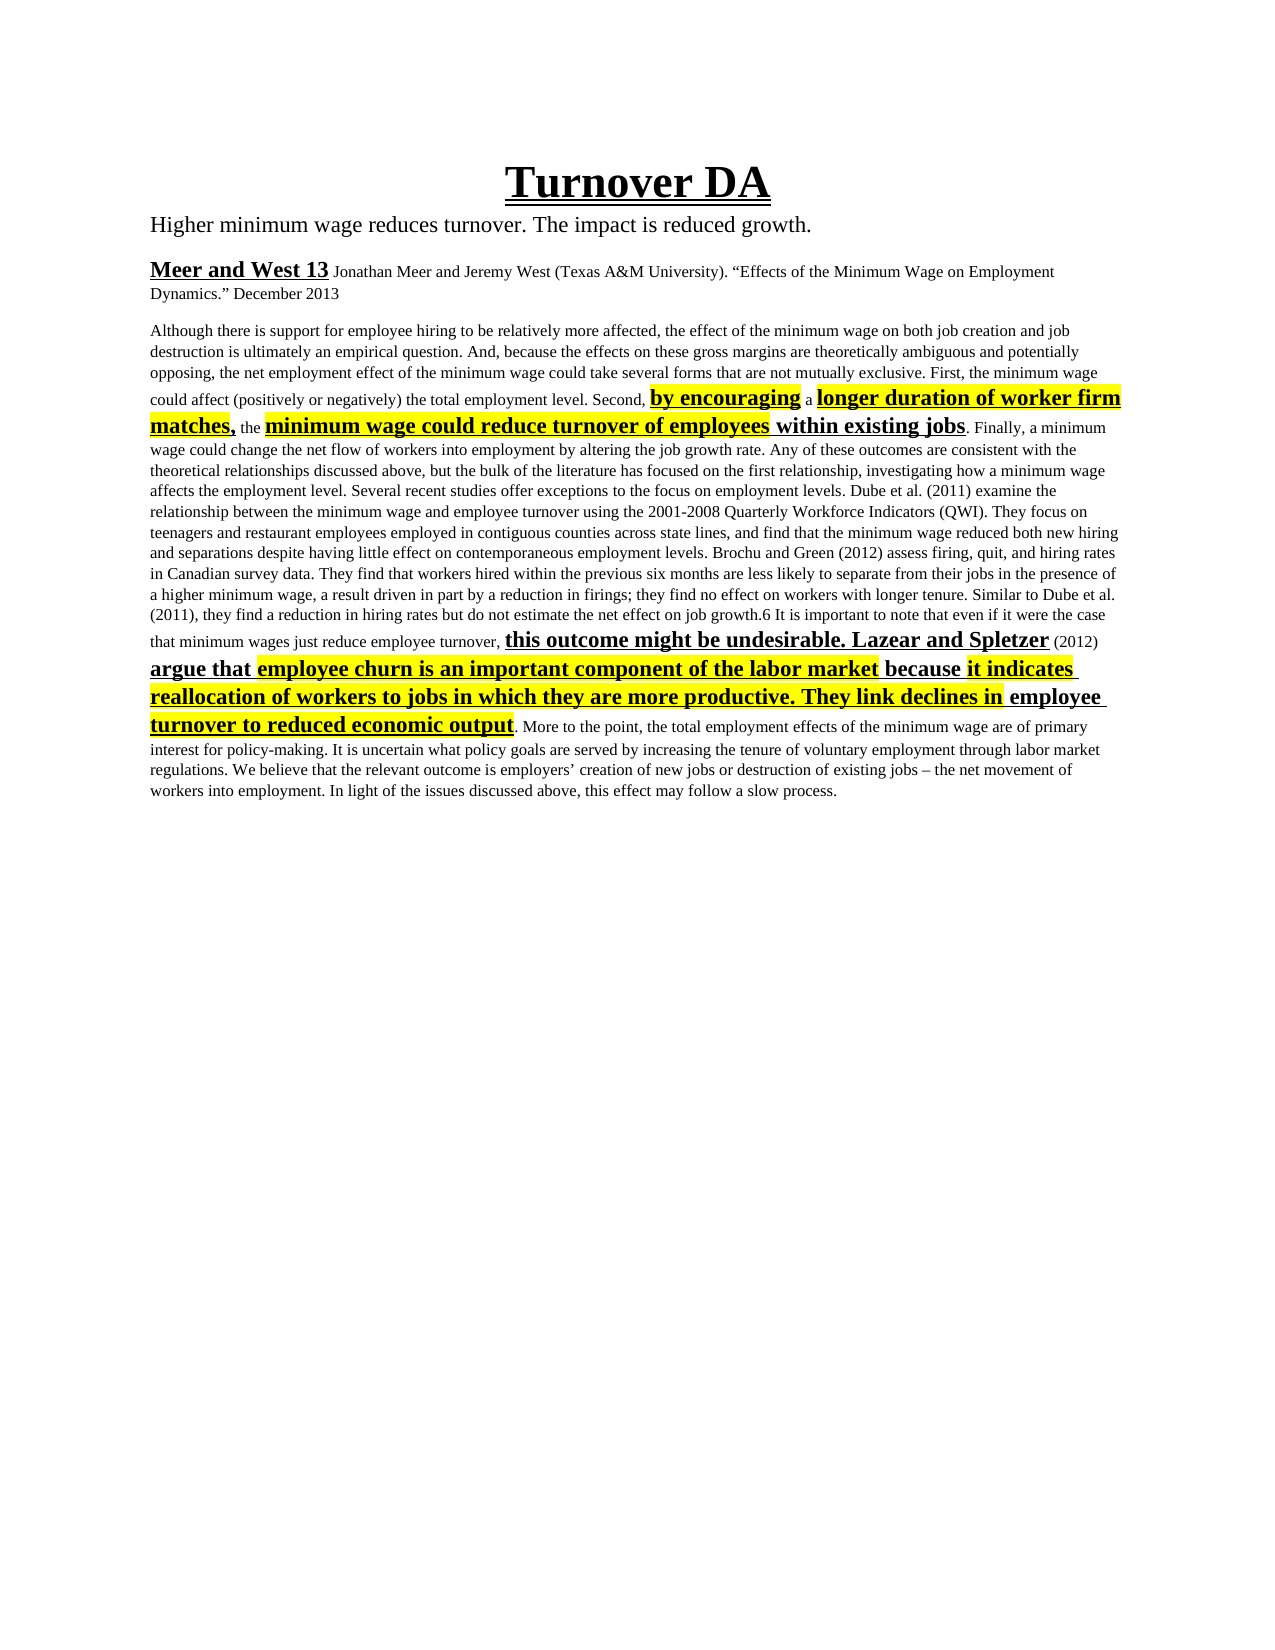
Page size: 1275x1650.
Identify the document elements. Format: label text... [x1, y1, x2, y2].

text Although there is support for employee hiring to be relatively more affected, the effect of the minimum wage on both job creation and job destruction is ultimately an empirical question. And, because the effects on these gross margins are theoretically ambiguous and potentially opposing, the net employment effect of the minimum wage could take several forms that are not mutually exclusive. First, the minimum wage could affect (positively or negatively) the total employment level. Second, by encouraging a longer duration of worker firm matches, the minimum wage could reduce turnover of employees within existing jobs. Finally, a minimum wage could change the net flow of workers into employment by altering the job growth rate. Any of these outcomes are consistent with the theoretical relationships discussed above, but the bulk of the literature has focused on the first relationship, investigating how a minimum wage affects the employment level. Several recent studies offer exceptions to the focus on employment levels. Dube et al. (2011) examine the relationship between the minimum wage and employee turnover using the 2001-2008 Quarterly Workforce Indicators (QWI). They focus on teenagers and restaurant employees employed in contiguous counties across state lines, and find that the minimum wage reduced both new hiring and separations despite having little effect on contemporaneous employment levels. Brochu and Green (2012) assess firing, quit, and hiring rates in Canadian survey data. They find that workers hired within the previous six months are less likely to separate from their jobs in the presence of a higher minimum wage, a result driven in part by a reduction in firings; they find no effect on workers with longer tenure. Similar to Dube et al. (2011), they find a reduction in hiring rates but do not estimate the net effect on job growth.6 It is important to note that even if it were the case that minimum wages just reduce employee turnover, this outcome might be undesirable. Lazear and Spletzer (2012) argue that employee churn is an important component of the labor market because it indicates reallocation of workers to jobs in which they are more productive. They link declines in employee turnover to reduced economic output. More to the point, the total employment effects of the minimum wage are of primary interest for policy-making. It is uncertain what policy goals are served by increasing the tenure of voluntary employment through labor market regulations. We believe that the relevant outcome is employers’ creation of new jobs or destruction of existing jobs – the net movement of workers into employment. In light of the issues discussed above, this effect may follow a slow process. [150, 321, 1125, 800]
text Meer and West 13 Jonathan Meer and Jeremy West (Texas A&M University). “Effects of the Minimum Wage on Employment Dynamics.” December 2013 [150, 256, 1125, 303]
text Higher minimum wage reduces turnover. The impact is reduced growth. [150, 211, 1125, 237]
subtitle Turnover DA [150, 154, 1125, 207]
